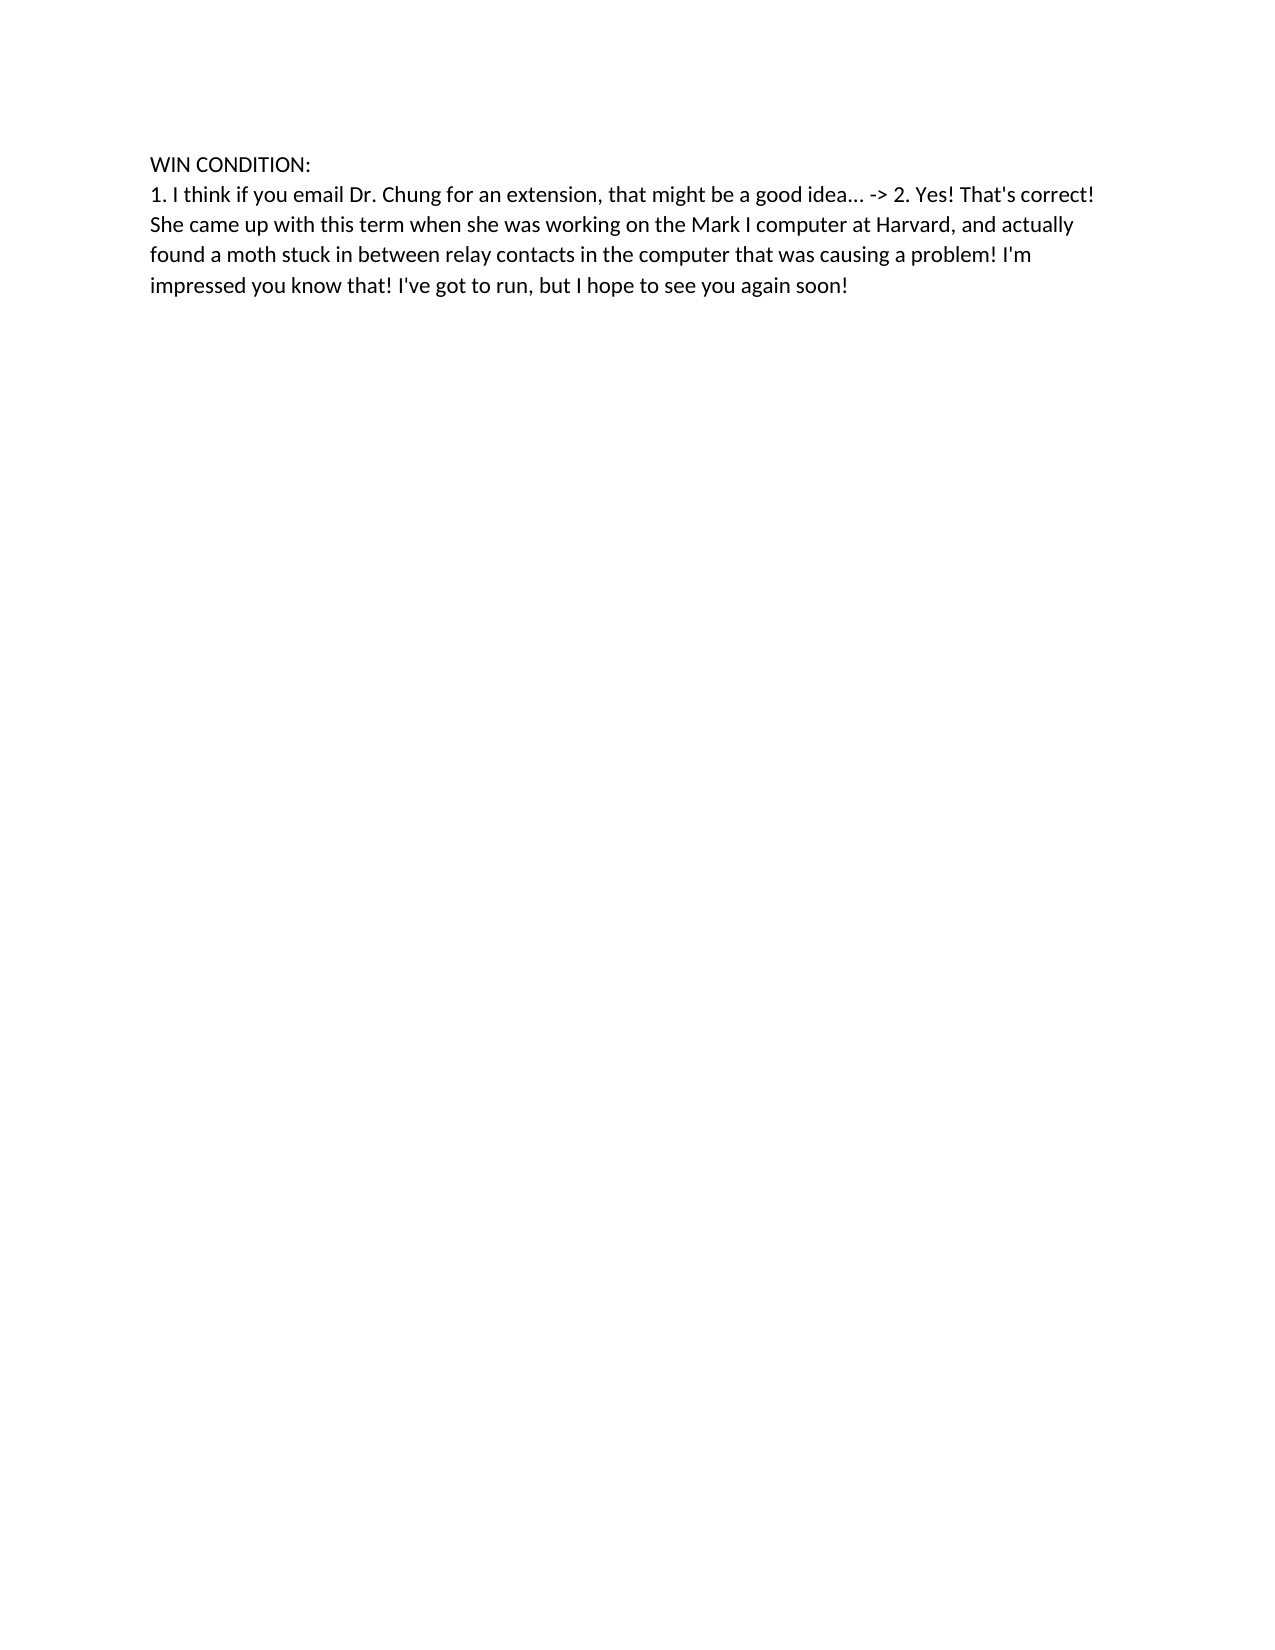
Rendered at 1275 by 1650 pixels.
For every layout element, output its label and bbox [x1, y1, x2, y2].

text [150, 150, 1125, 420]
